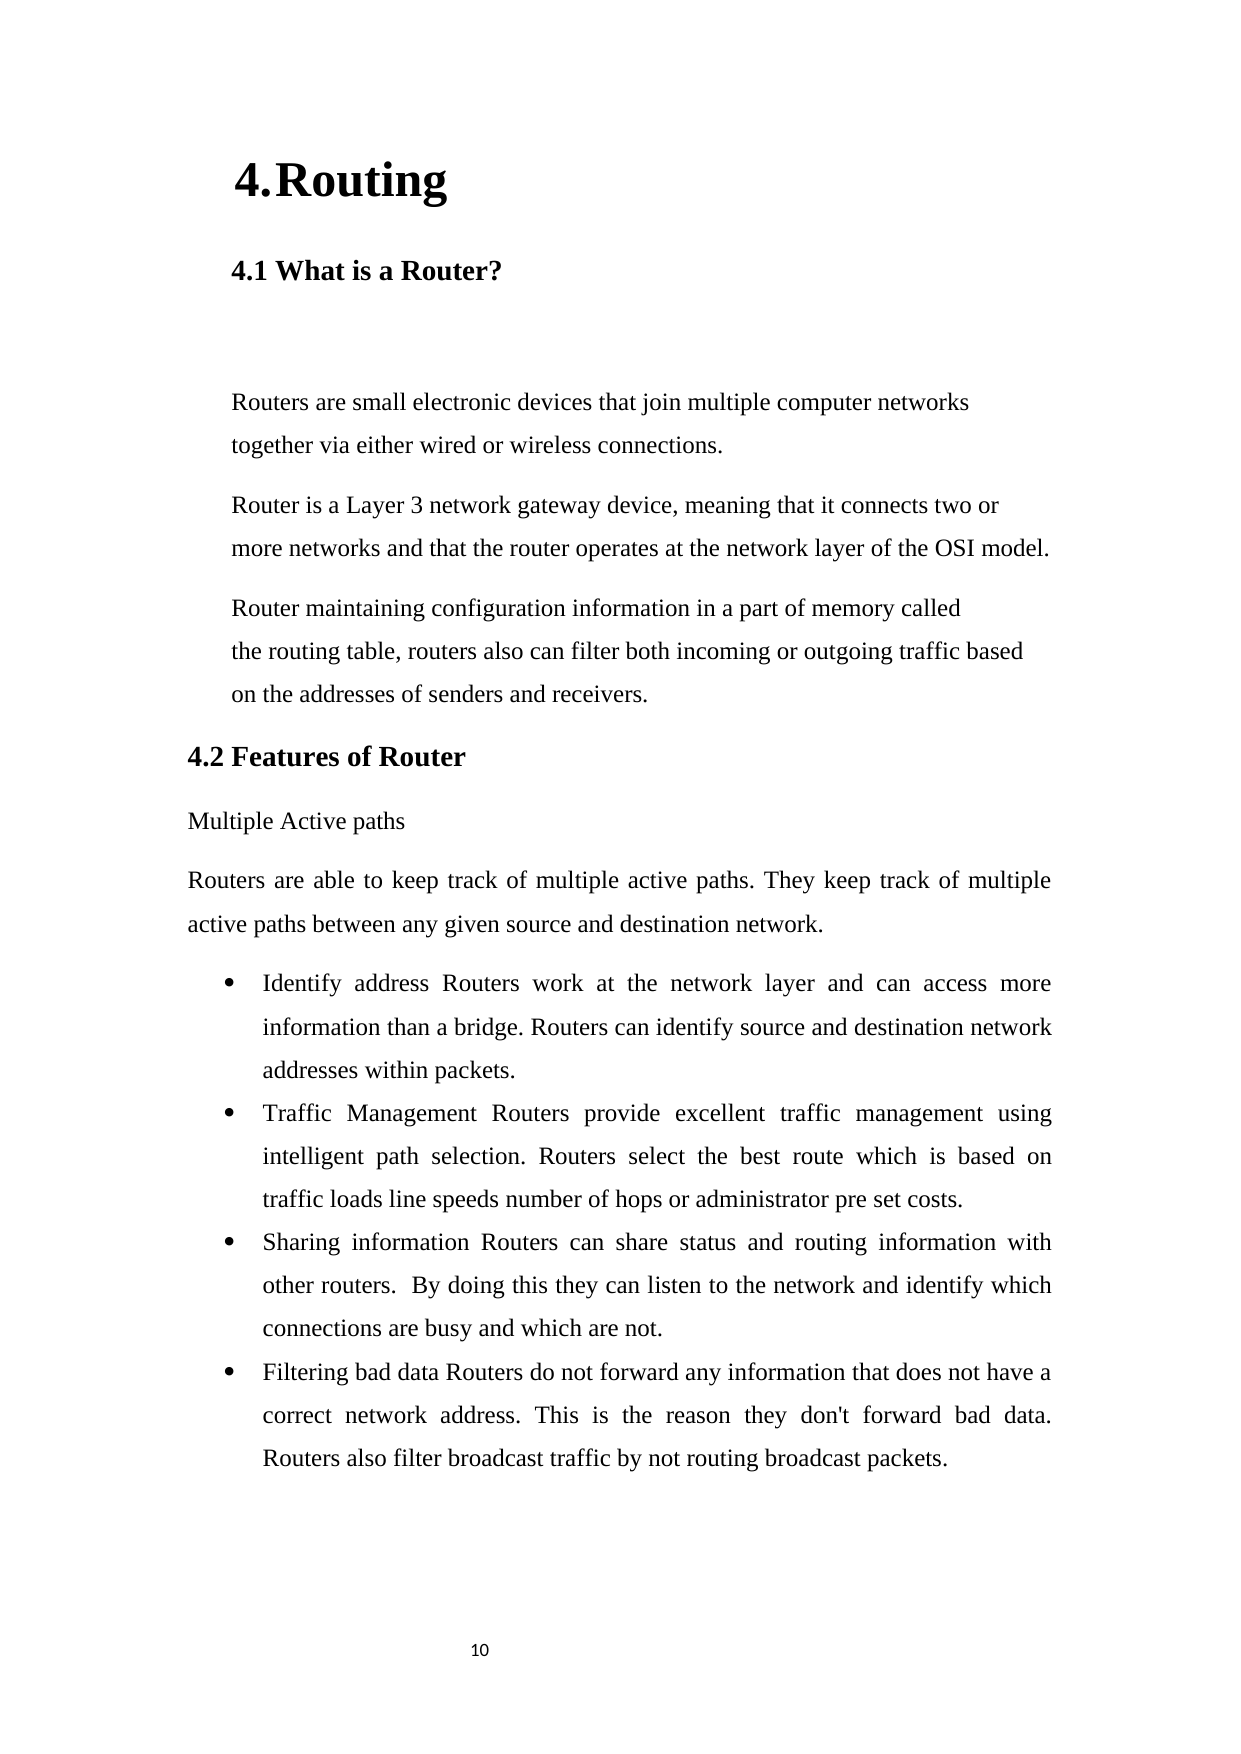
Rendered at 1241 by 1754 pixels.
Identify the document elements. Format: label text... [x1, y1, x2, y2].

list Sharing information Routers can share status and routing information with other routers. By doing this they can listen to the network and identify which connections are busy and which are not. [225, 1227, 1053, 1342]
list Routing [234, 150, 1053, 207]
list Filtering bad data Routers do not forward any information that does not have a correct network address. This is the reason they don't forward bad data. Routers also filter broadcast traffic by not routing broadcast packets. [225, 1357, 1053, 1472]
text Routers are small electronic devices that join multiple computer networks together via either wired or wireless connections. [231, 387, 1053, 459]
text 4.1 What is a Router? [231, 253, 1053, 286]
text Router is a Layer 3 network gateway device, meaning that it connects two or more networks and that the router operates at the network layer of the OSI model. [231, 490, 1053, 562]
text Router maintaining configuration information in a part of memory called the routing table, routers also can filter both incoming or outgoing traffic based on the addresses of senders and receivers. [231, 593, 1053, 708]
text 4.2 Features of Router [187, 739, 1053, 772]
list Traffic Management Routers provide excellent traffic management using intelligent path selection. Routers select the best route which is based on traffic loads line speeds number of hops or administrator pre set costs. [225, 1098, 1053, 1213]
text Routers are able to keep track of multiple active paths. They keep track of multiple active paths between any given source and destination network. [187, 866, 1053, 937]
text Multiple Active paths [187, 806, 1053, 834]
list Identify address Routers work at the network layer and can access more information than a bridge. Routers can identify source and destination network addresses within packets. [225, 968, 1053, 1083]
